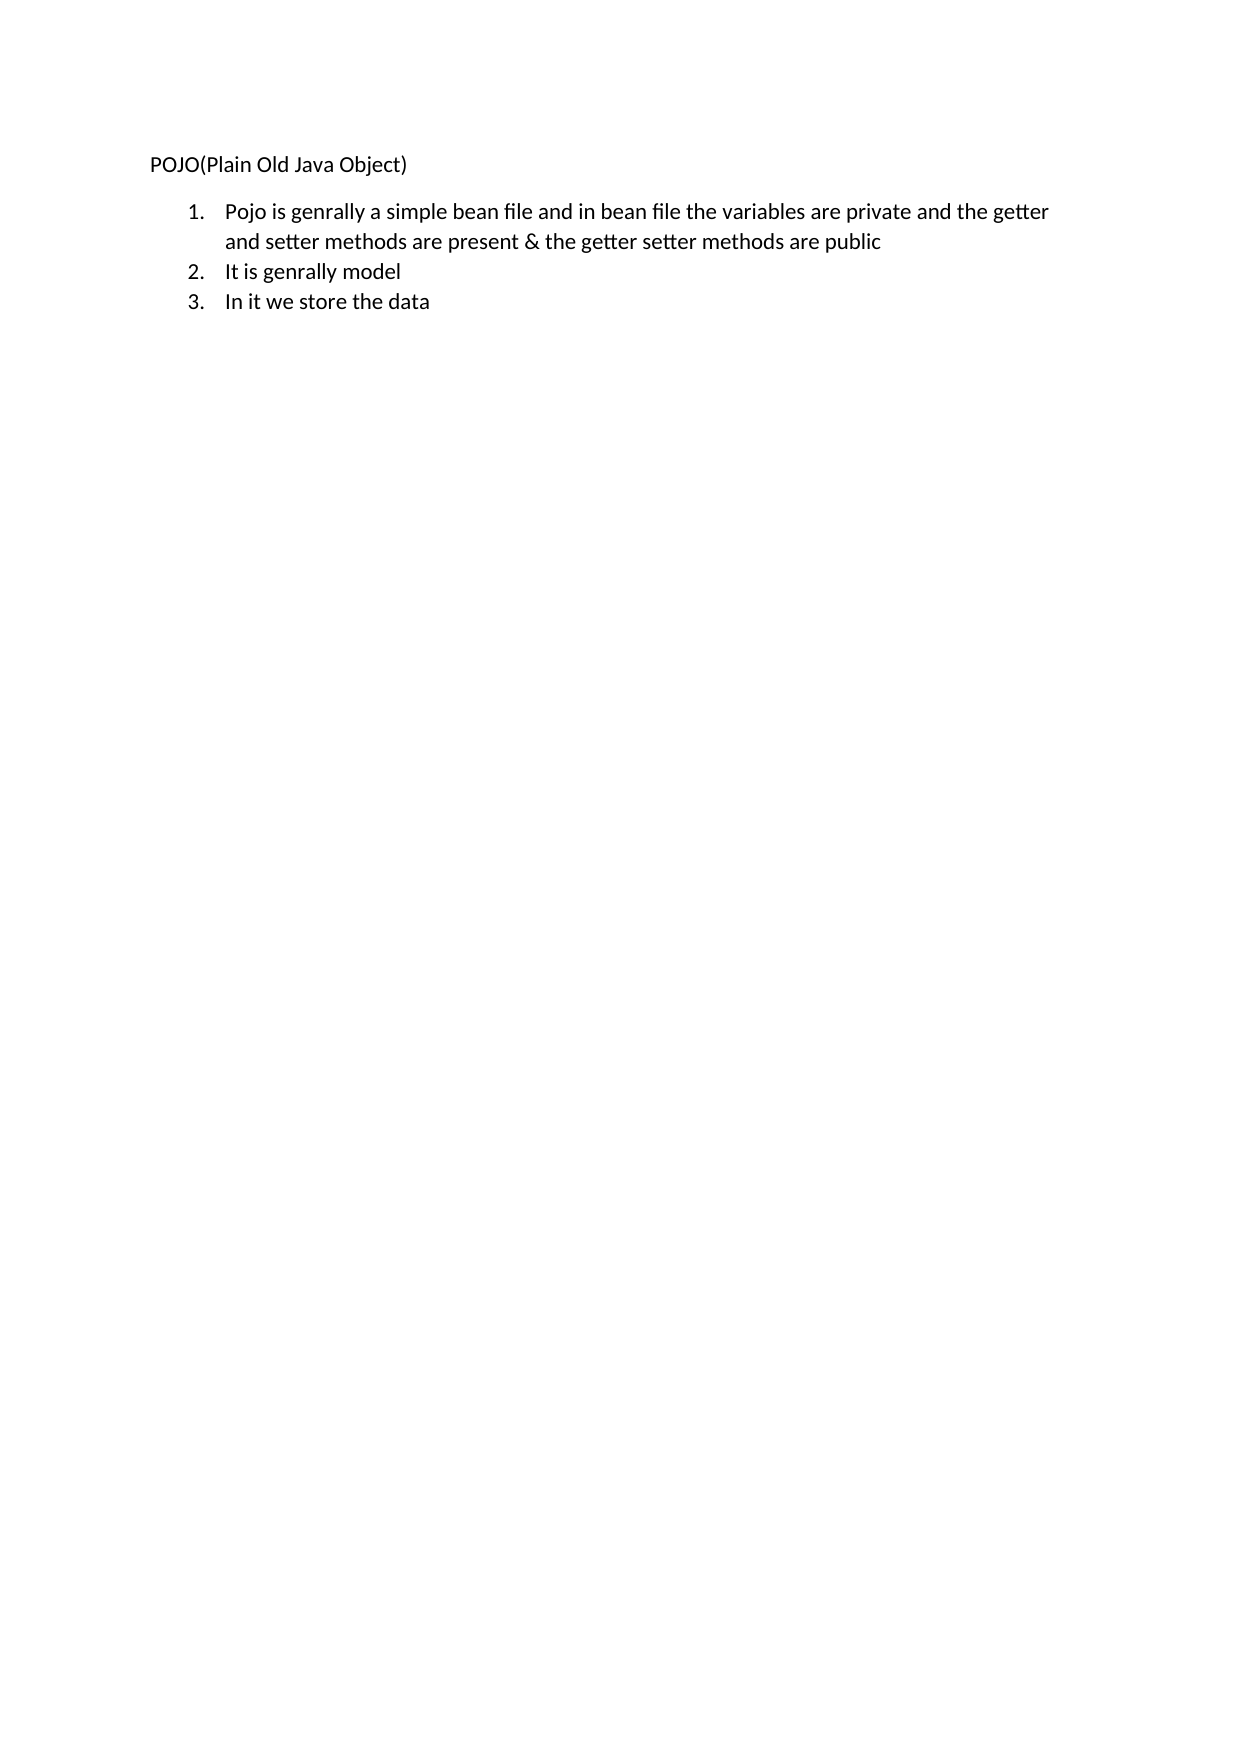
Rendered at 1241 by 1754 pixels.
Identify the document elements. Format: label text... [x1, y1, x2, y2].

list Pojo is genrally a simple bean file and in bean file the variables are private and the getter and setter methods are present & the getter setter methods are public [187, 197, 1090, 255]
text POJO(Plain Old Java Object) [150, 150, 1090, 178]
list It is genrally model [187, 257, 1090, 285]
list In it we store the data [187, 287, 1090, 316]
